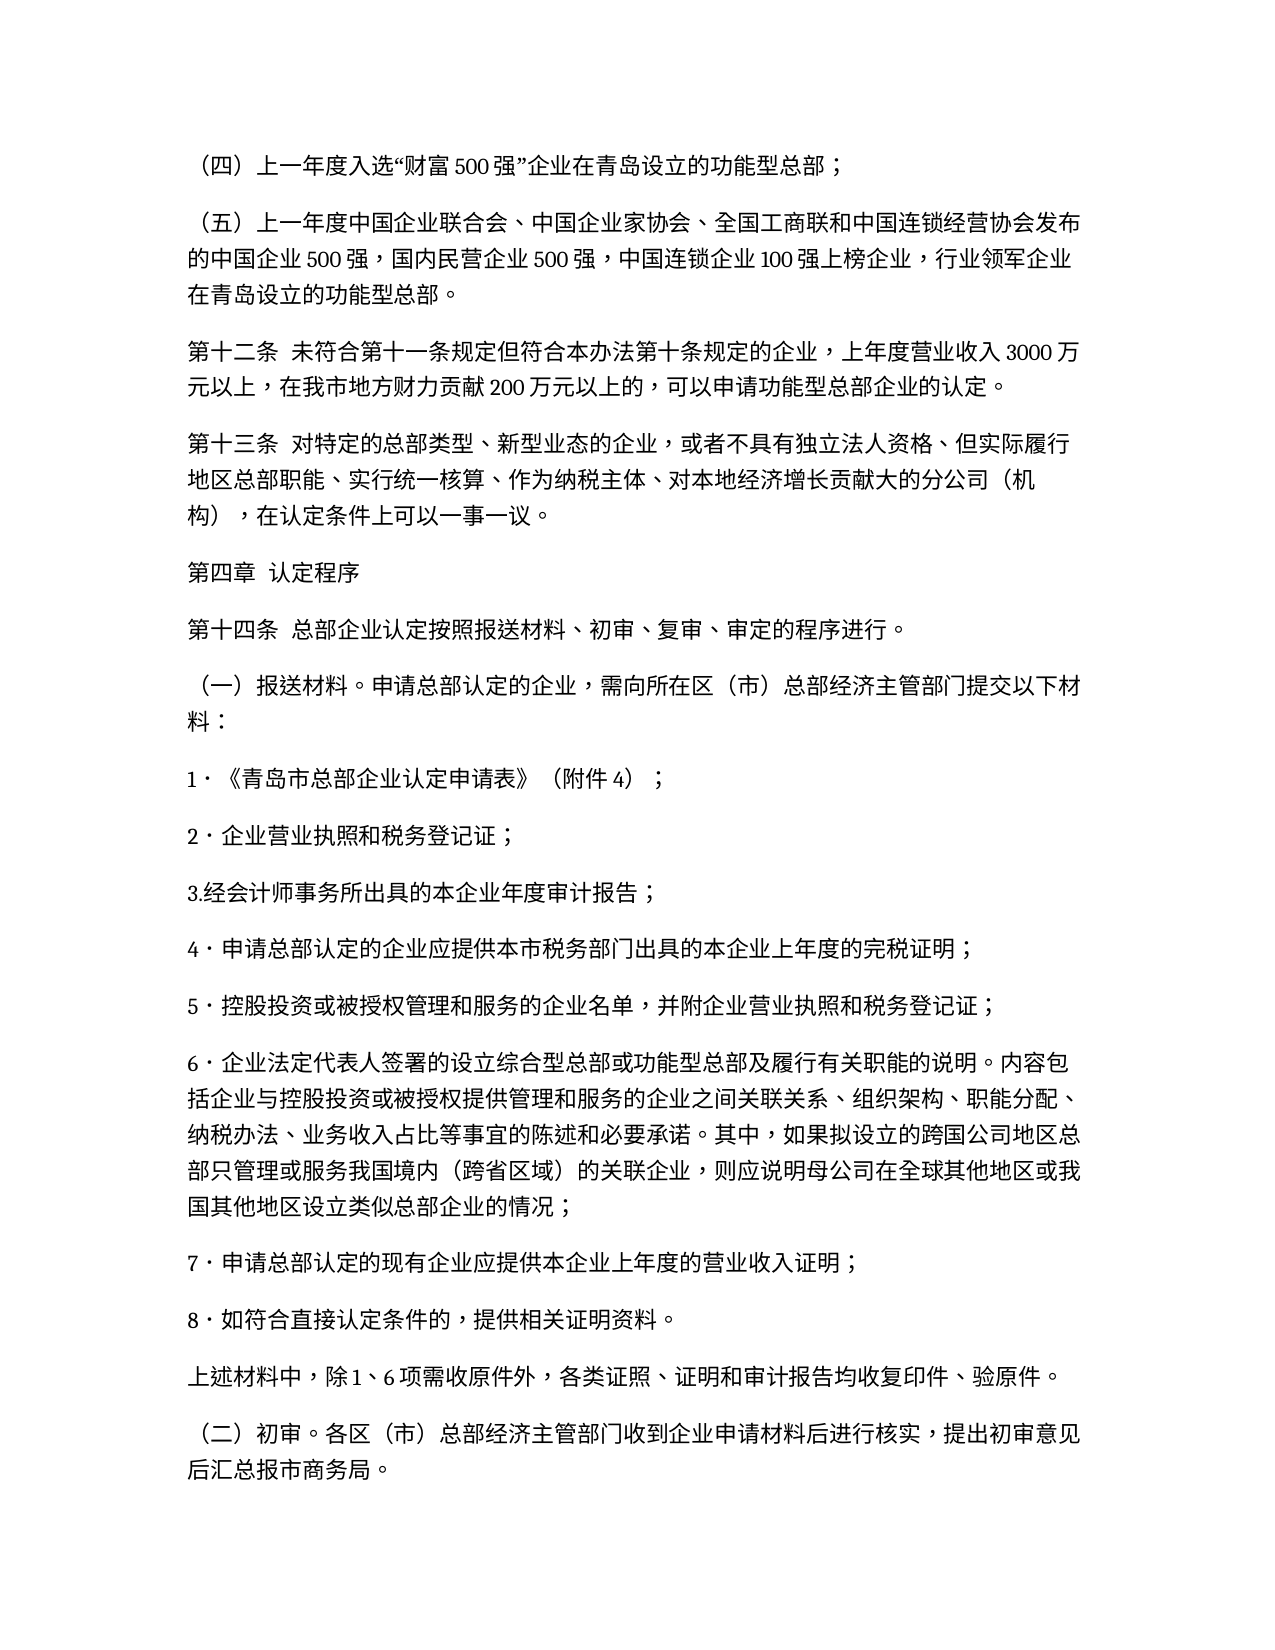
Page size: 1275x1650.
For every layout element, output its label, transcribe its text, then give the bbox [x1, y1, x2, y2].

text 8．如符合直接认定条件的，提供相关证明资料。 [187, 1304, 1087, 1335]
text 4．申请总部认定的企业应提供本市税务部门出具的本企业上年度的完税证明； [187, 933, 1087, 964]
text （五）上一年度中国企业联合会、中国企业家协会、全国工商联和中国连锁经营协会发布的中国企业500强，国内民营企业500强，中国连锁企业100强上榜企业，行业领军企业在青岛设立的功能型总部。 [187, 207, 1087, 310]
text （四）上一年度入选“财富500强”企业在青岛设立的功能型总部； [187, 150, 1087, 181]
text 5．控股投资或被授权管理和服务的企业名单，并附企业营业执照和税务登记证； [187, 990, 1087, 1021]
text 上述材料中，除1、6项需收原件外，各类证照、证明和审计报告均收复印件、验原件。 [187, 1361, 1087, 1392]
text （二）初审。各区（市）总部经济主管部门收到企业申请材料后进行核实，提出初审意见后汇总报市商务局。 [187, 1418, 1087, 1485]
text 7．申请总部认定的现有企业应提供本企业上年度的营业收入证明； [187, 1247, 1087, 1279]
text 3.经会计师事务所出具的本企业年度审计报告； [187, 877, 1087, 908]
text 第十三条 对特定的总部类型、新型业态的企业，或者不具有独立法人资格、但实际履行地区总部职能、实行统一核算、作为纳税主体、对本地经济增长贡献大的分公司（机构），在认定条件上可以一事一议。 [187, 428, 1087, 531]
text 6．企业法定代表人签署的设立综合型总部或功能型总部及履行有关职能的说明。内容包括企业与控股投资或被授权提供管理和服务的企业之间关联关系、组织架构、职能分配、纳税办法、业务收入占比等事宜的陈述和必要承诺。其中，如果拟设立的跨国公司地区总部只管理或服务我国境内（跨省区域）的关联企业，则应说明母公司在全球其他地区或我国其他地区设立类似总部企业的情况； [187, 1047, 1087, 1222]
text 第十二条 未符合第十一条规定但符合本办法第十条规定的企业，上年度营业收入3000万元以上，在我市地方财力贡献200万元以上的，可以申请功能型总部企业的认定。 [187, 335, 1087, 403]
text 1．《青岛市总部企业认定申请表》（附件4）； [187, 763, 1087, 794]
text （一）报送材料。申请总部认定的企业，需向所在区（市）总部经济主管部门提交以下材料： [187, 670, 1087, 737]
text 第十四条 总部企业认定按照报送材料、初审、复审、审定的程序进行。 [187, 613, 1087, 645]
text 第四章 认定程序 [187, 557, 1087, 588]
text 2．企业营业执照和税务登记证； [187, 820, 1087, 851]
